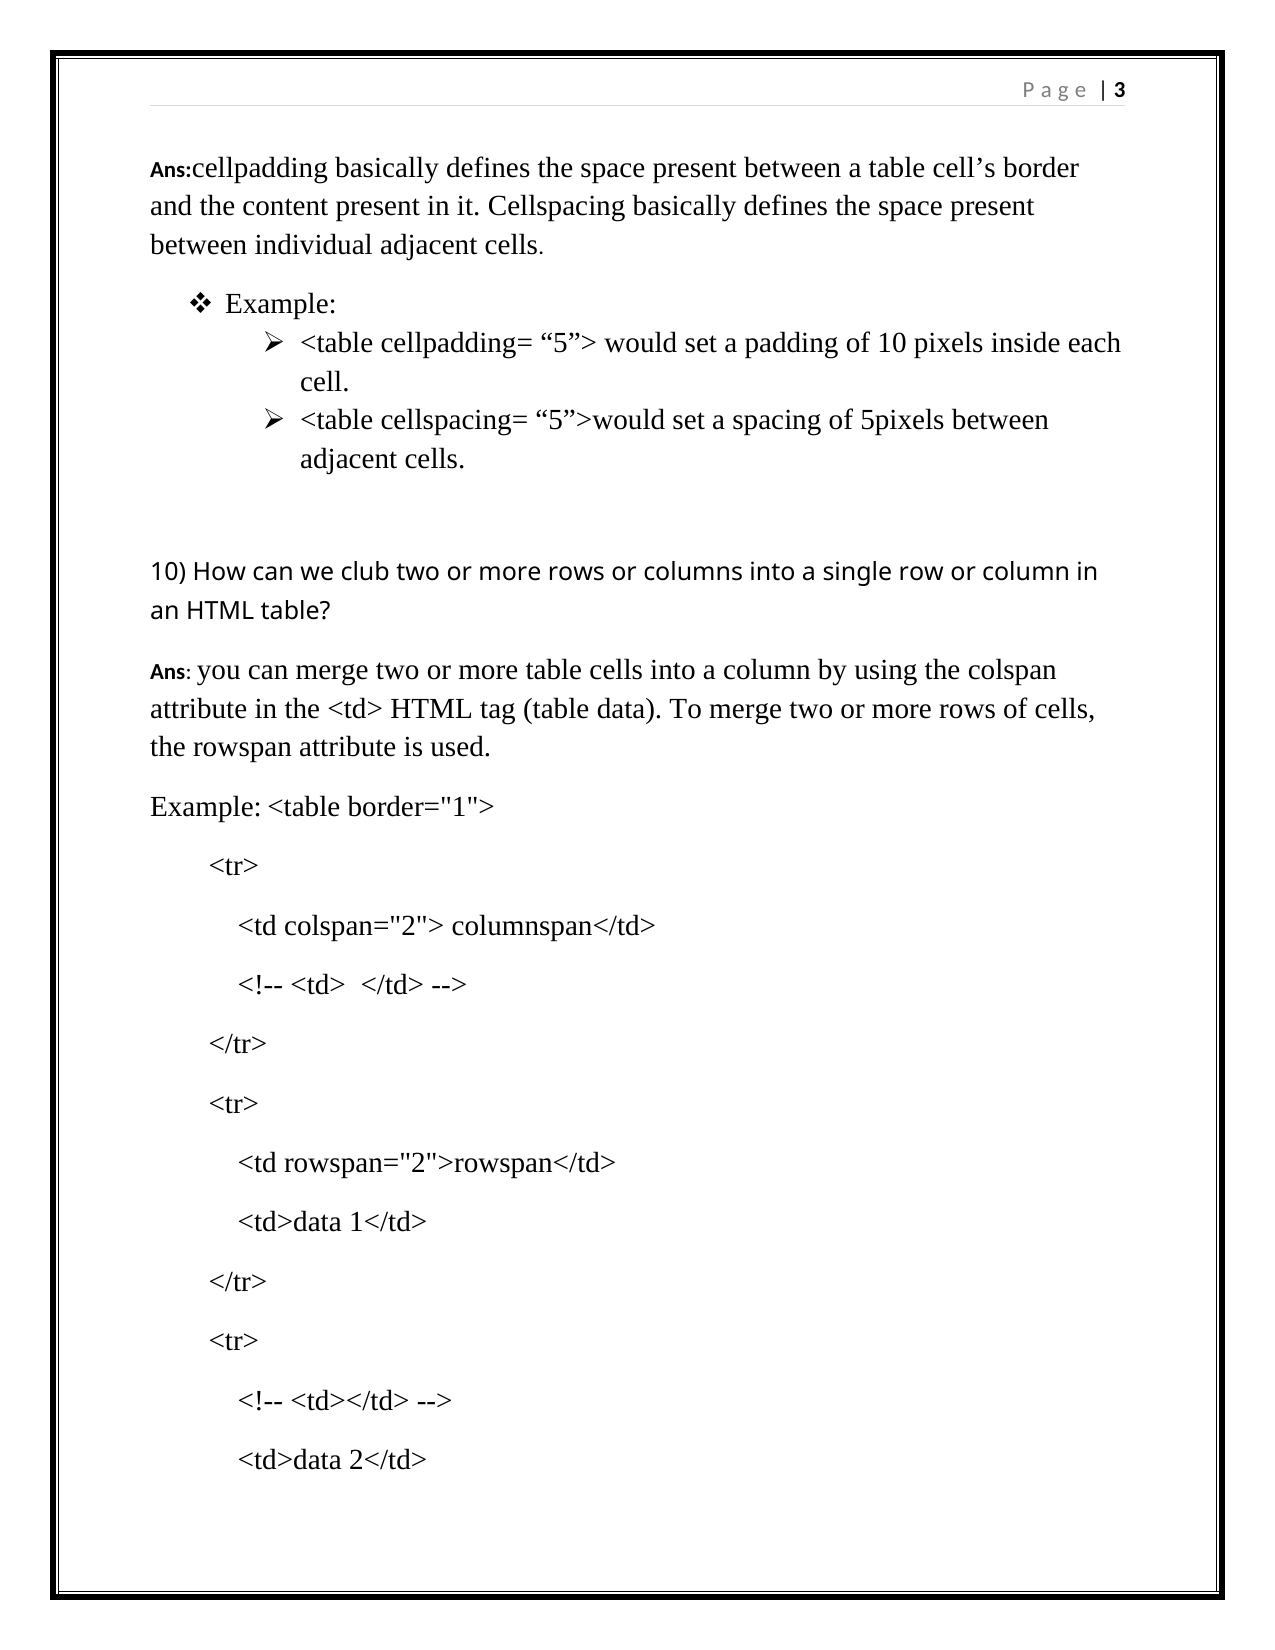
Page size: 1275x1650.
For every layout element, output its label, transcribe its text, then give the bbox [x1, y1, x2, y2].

text <!-- <td> </td> --> [150, 967, 1125, 1001]
text <!-- <td></td> --> [150, 1383, 1125, 1416]
text </tr> [150, 1026, 1125, 1060]
text Example: <table border="1"> [150, 789, 1125, 822]
text <tr> [150, 1323, 1125, 1357]
text <td>data 2</td> [150, 1442, 1125, 1476]
list <table cellpadding= “5”> would set a padding of 10 pixels inside each cell. [262, 325, 1125, 397]
text </tr> [150, 1264, 1125, 1297]
text 10) How can we club two or more rows or columns into a single row or column in an HTML table? [150, 553, 1125, 627]
text <tr> [150, 1086, 1125, 1119]
list Example: [187, 286, 1125, 320]
list <table cellspacing= “5”>would set a spacing of 5pixels between adjacent cells. [262, 402, 1125, 474]
text <tr> [150, 848, 1125, 882]
text <td rowspan="2">rowspan</td> [150, 1145, 1125, 1179]
text <td>data 1</td> [150, 1204, 1125, 1238]
text <td colspan="2"> columnspan</td> [150, 908, 1125, 941]
text Ans:cellpadding basically defines the space present between a table cell’s border and the content present in it. Cellspacing basically defines the space present between individual adjacent cells. [150, 150, 1125, 261]
text Ans: you can merge two or more table cells into a column by using the colspan attribute in the <td> HTML tag (table data). To merge two or more rows of cells, the rowspan attribute is used. [150, 652, 1125, 763]
